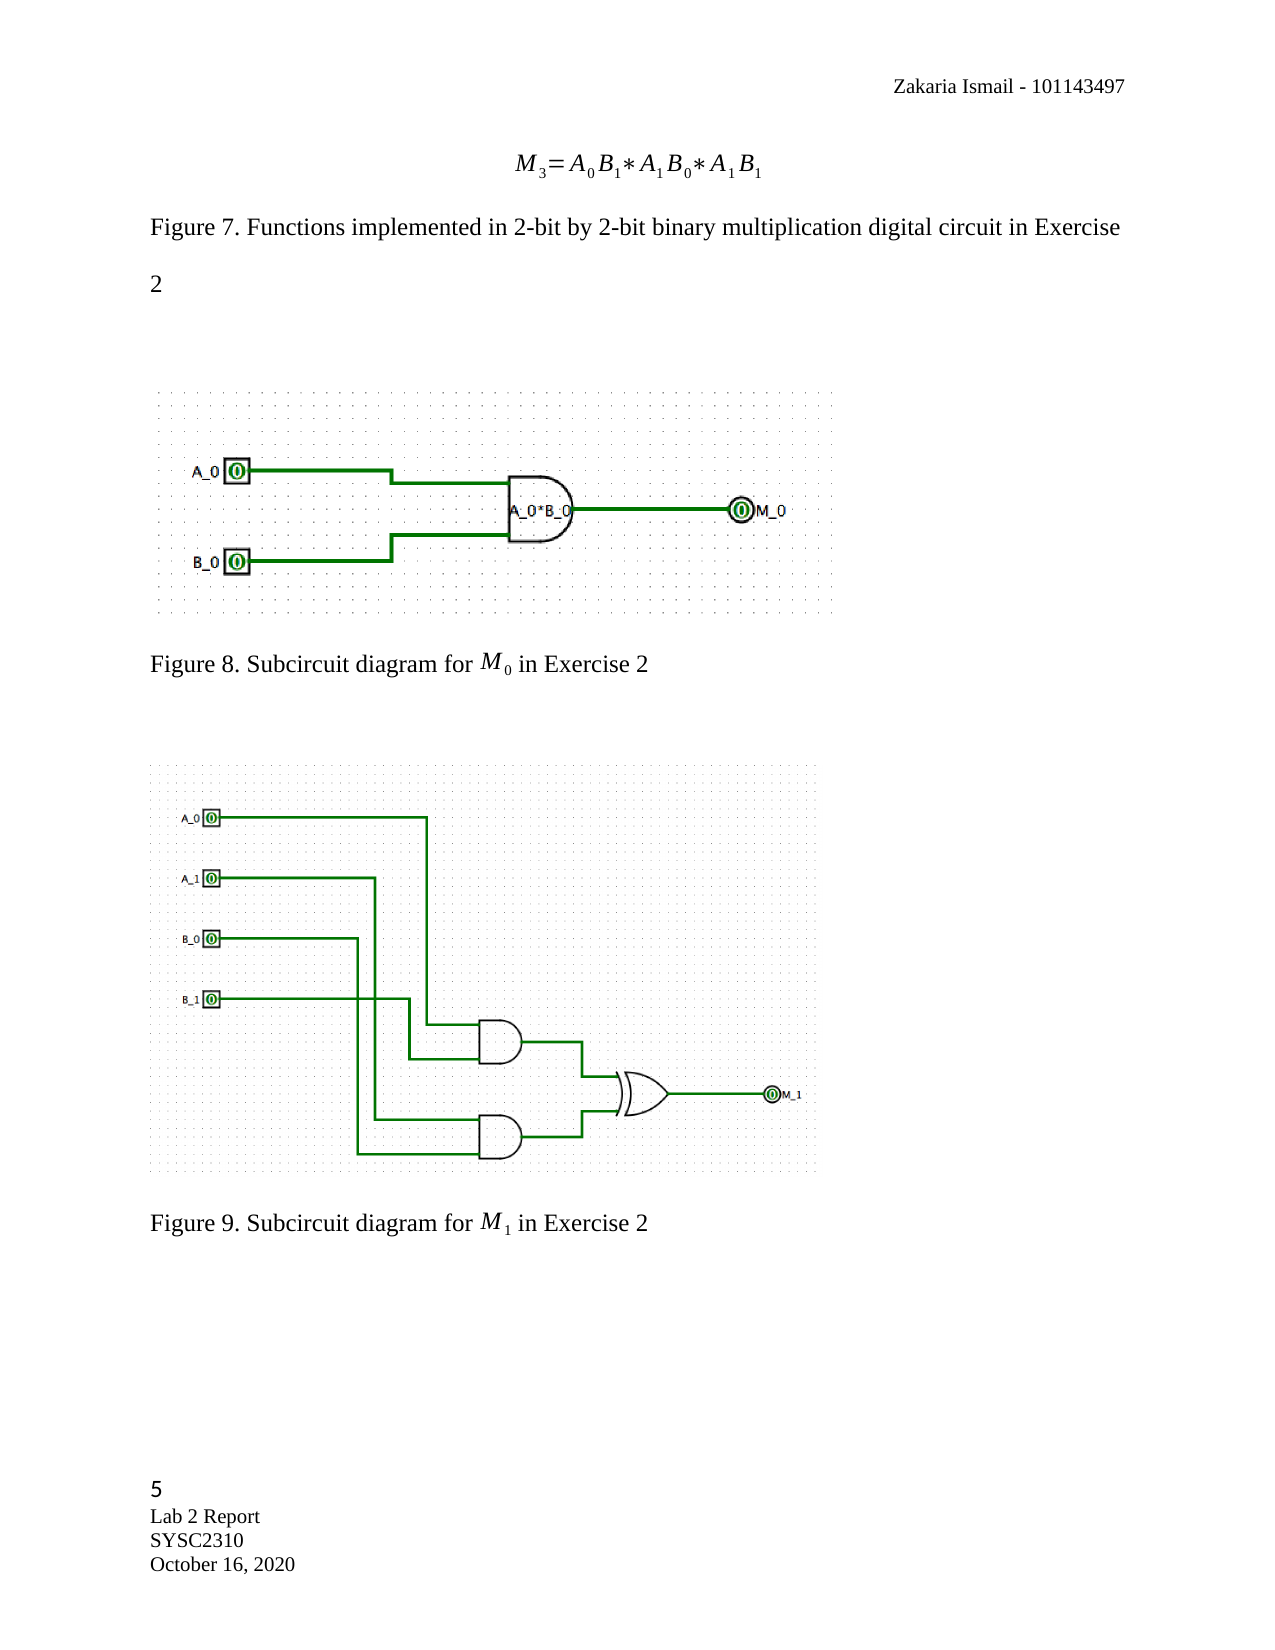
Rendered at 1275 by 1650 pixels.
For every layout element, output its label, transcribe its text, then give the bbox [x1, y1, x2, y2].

picture [150, 765, 823, 1177]
picture [150, 384, 833, 617]
text Figure 7. Functions implemented in 2-bit by 2-bit binary multiplication digital circuit in Exercise 2 [150, 212, 1125, 298]
text Figure 9. Subcircuit diagram for in Exercise 2 [150, 1207, 1125, 1239]
text Figure 8. Subcircuit diagram for in Exercise 2 [150, 648, 1125, 679]
